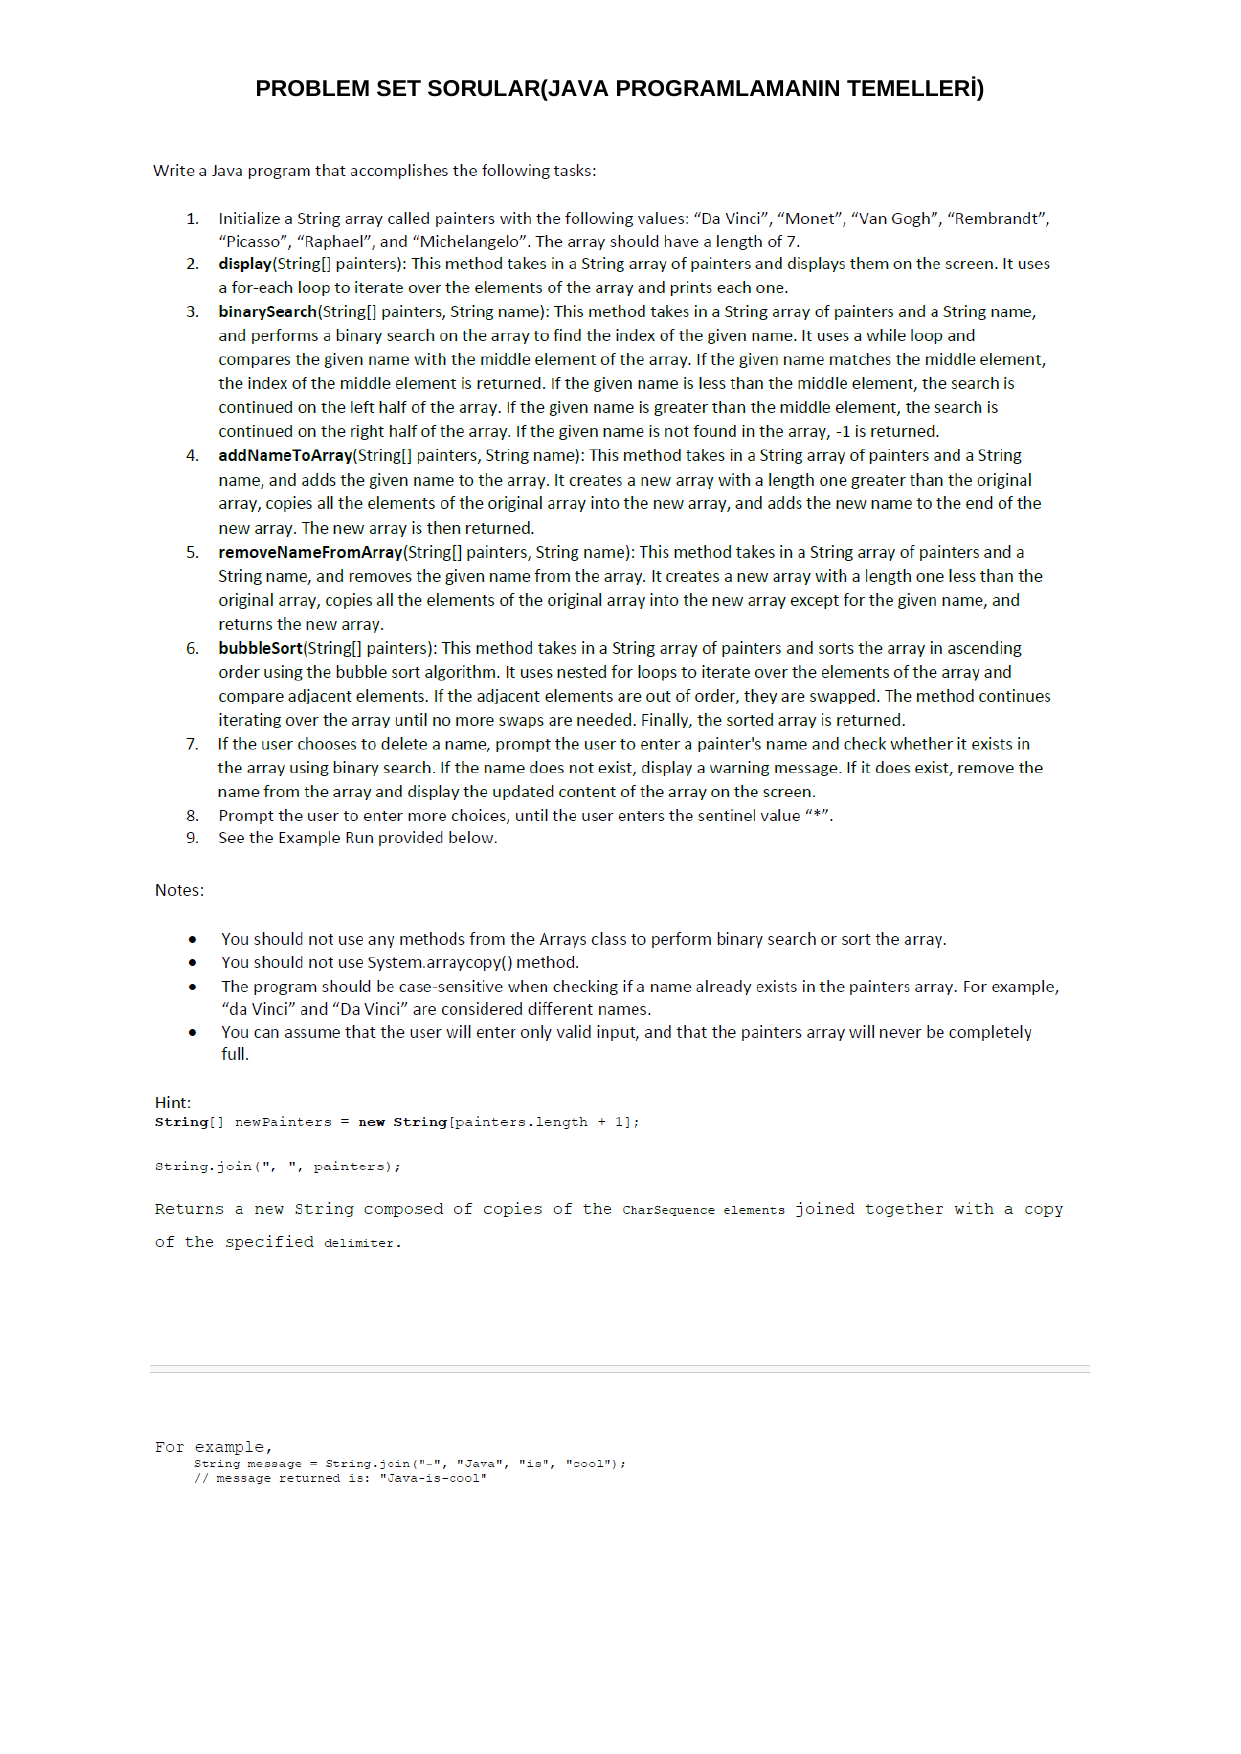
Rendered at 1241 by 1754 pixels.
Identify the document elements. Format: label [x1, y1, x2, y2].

picture [150, 150, 1091, 865]
picture [150, 868, 1091, 1494]
